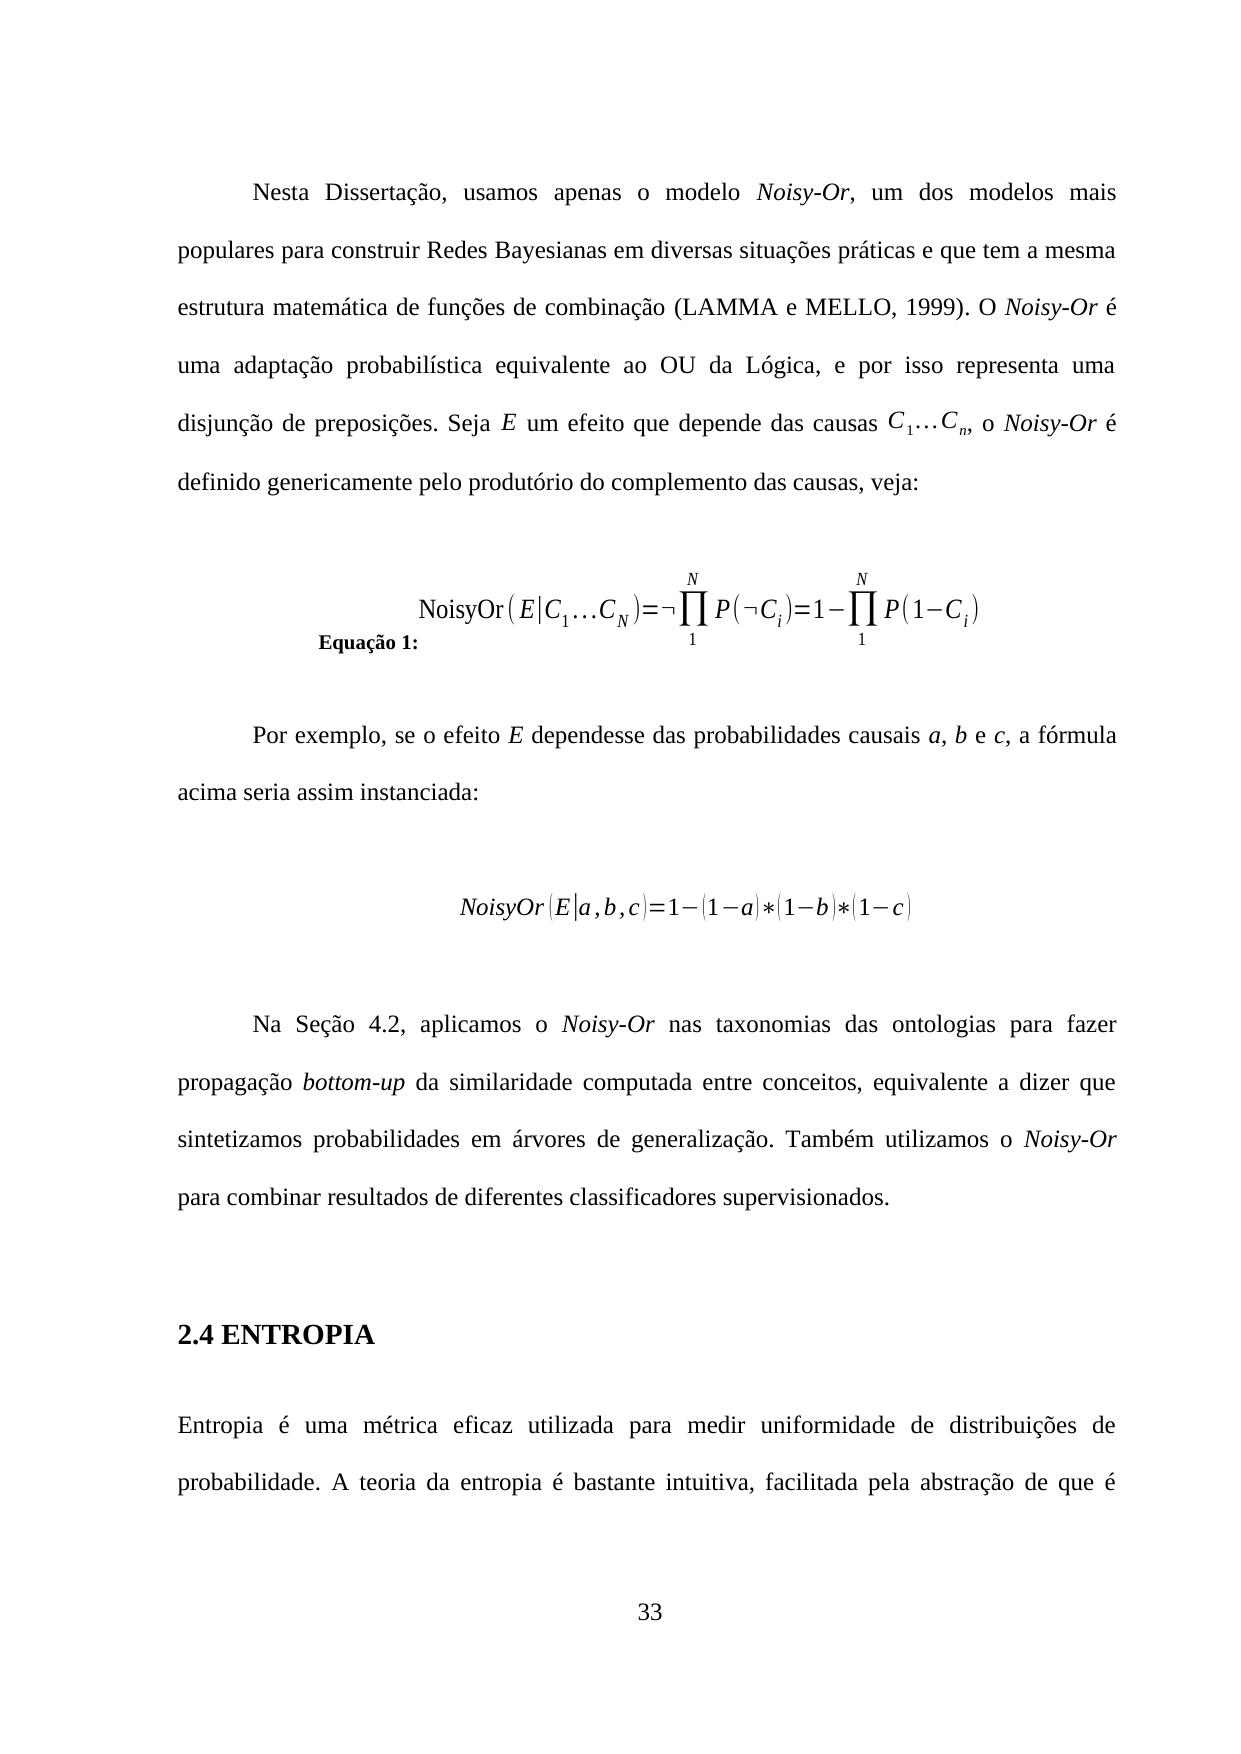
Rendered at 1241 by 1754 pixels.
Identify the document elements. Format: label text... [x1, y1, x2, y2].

text Nesta Dissertação, usamos apenas o modelo Noisy-Or, um dos modelos mais populares para construir Redes Bayesianas em diversas situações práticas e que tem a mesma estrutura matemática de funções de combinação . O Noisy-Or é uma adaptação probabilística equivalente ao OU da Lógica, e por isso representa uma disjunção de preposições. Seja um efeito que depende das causas , o Noisy-Or é definido genericamente pelo produtório do complemento das causas, veja: [177, 177, 1117, 496]
text Por exemplo, se o efeito E dependesse das probabilidades causais a, b e c, a fórmula acima seria assim instanciada: [177, 720, 1117, 806]
subtitle ENTROPIA [177, 1317, 1122, 1351]
text Na Seção 4.2, aplicamos o Noisy-Or nas taxonomias das ontologias para fazer propagação bottom-up da similaridade computada entre conceitos, equivalente a dizer que sintetizamos probabilidades em árvores de generalização. Também utilizamos o Noisy-Or para combinar resultados de diferentes classificadores supervisionados. [177, 1009, 1117, 1210]
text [177, 1410, 1117, 1496]
